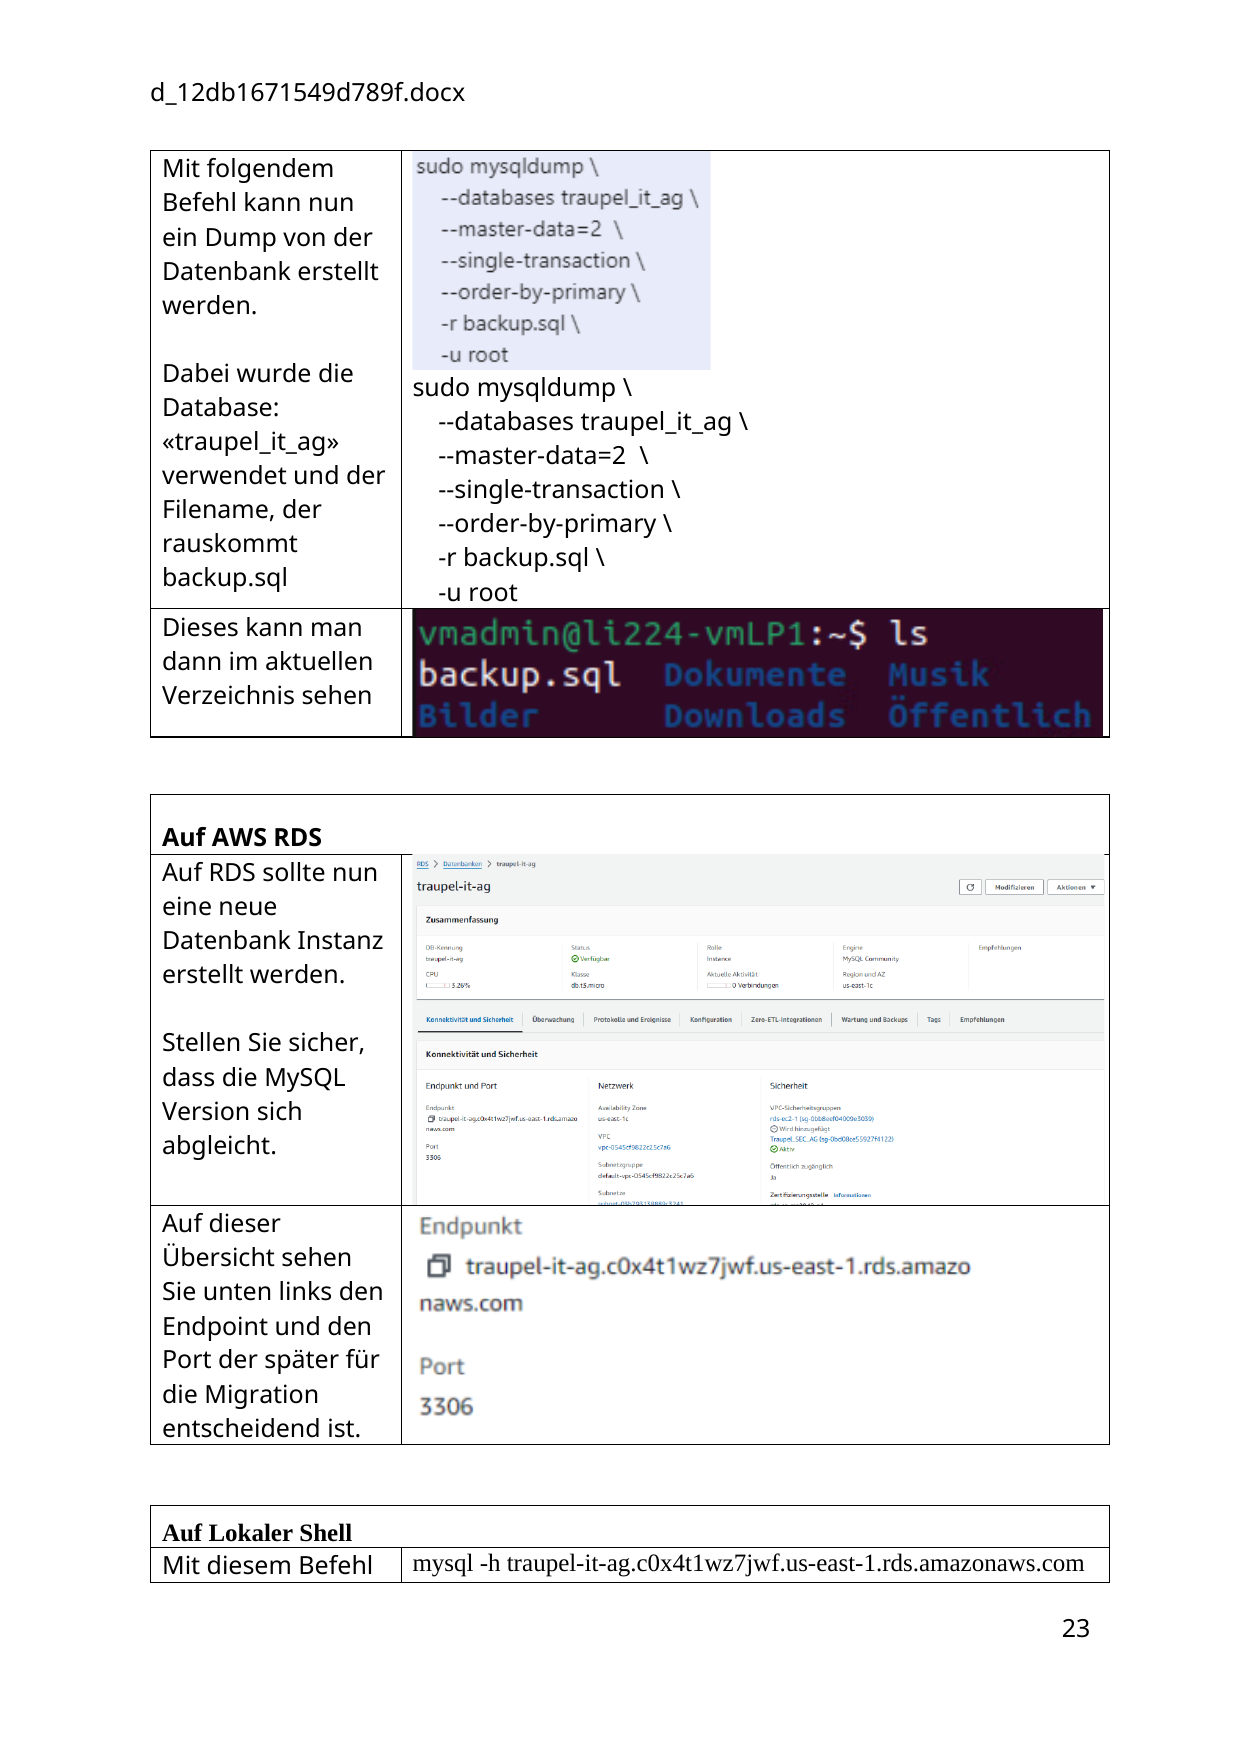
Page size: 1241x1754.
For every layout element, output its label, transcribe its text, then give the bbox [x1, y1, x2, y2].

table_cell Auf dieser Übersicht sehen Sie unten links den Endpoint und den Port der später für die Migration entscheidend ist. [151, 1206, 401, 1444]
table_cell [402, 609, 412, 736]
table_cell Dieses kann man dann im aktuellen Verzeichnis sehen [151, 609, 401, 736]
table_header Auf Lokaler Shell [151, 1506, 1109, 1547]
table_cell [1105, 855, 1109, 1205]
table_cell Auf RDS sollte nun eine neue Datenbank Instanz erstellt werden. Stellen Sie sicher, dass die MySQL Version sich abgleicht. [151, 855, 401, 1205]
picture [412, 609, 1103, 737]
table_cell Mit folgendem Befehl kann nun ein Dump von der Datenbank erstellt werden. Dabei wurde die Database: «traupel_it_ag» verwendet und der Filename, der rauskommt backup.sql [151, 151, 401, 608]
table_cell sudo mysqldump \ --databases traupel_it_ag \ --master-data=2 \ --single-transaction \ --order-by-primary \ -r backup.sql \ -u root [402, 151, 1109, 608]
table_header Auf AWS RDS [151, 795, 1109, 854]
picture [412, 1206, 978, 1436]
picture [412, 151, 711, 370]
table_cell [402, 855, 412, 1205]
table_cell [1103, 609, 1109, 736]
table_cell [402, 1206, 1109, 1444]
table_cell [402, 1548, 1109, 1582]
picture [412, 854, 1105, 1205]
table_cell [151, 1548, 401, 1582]
